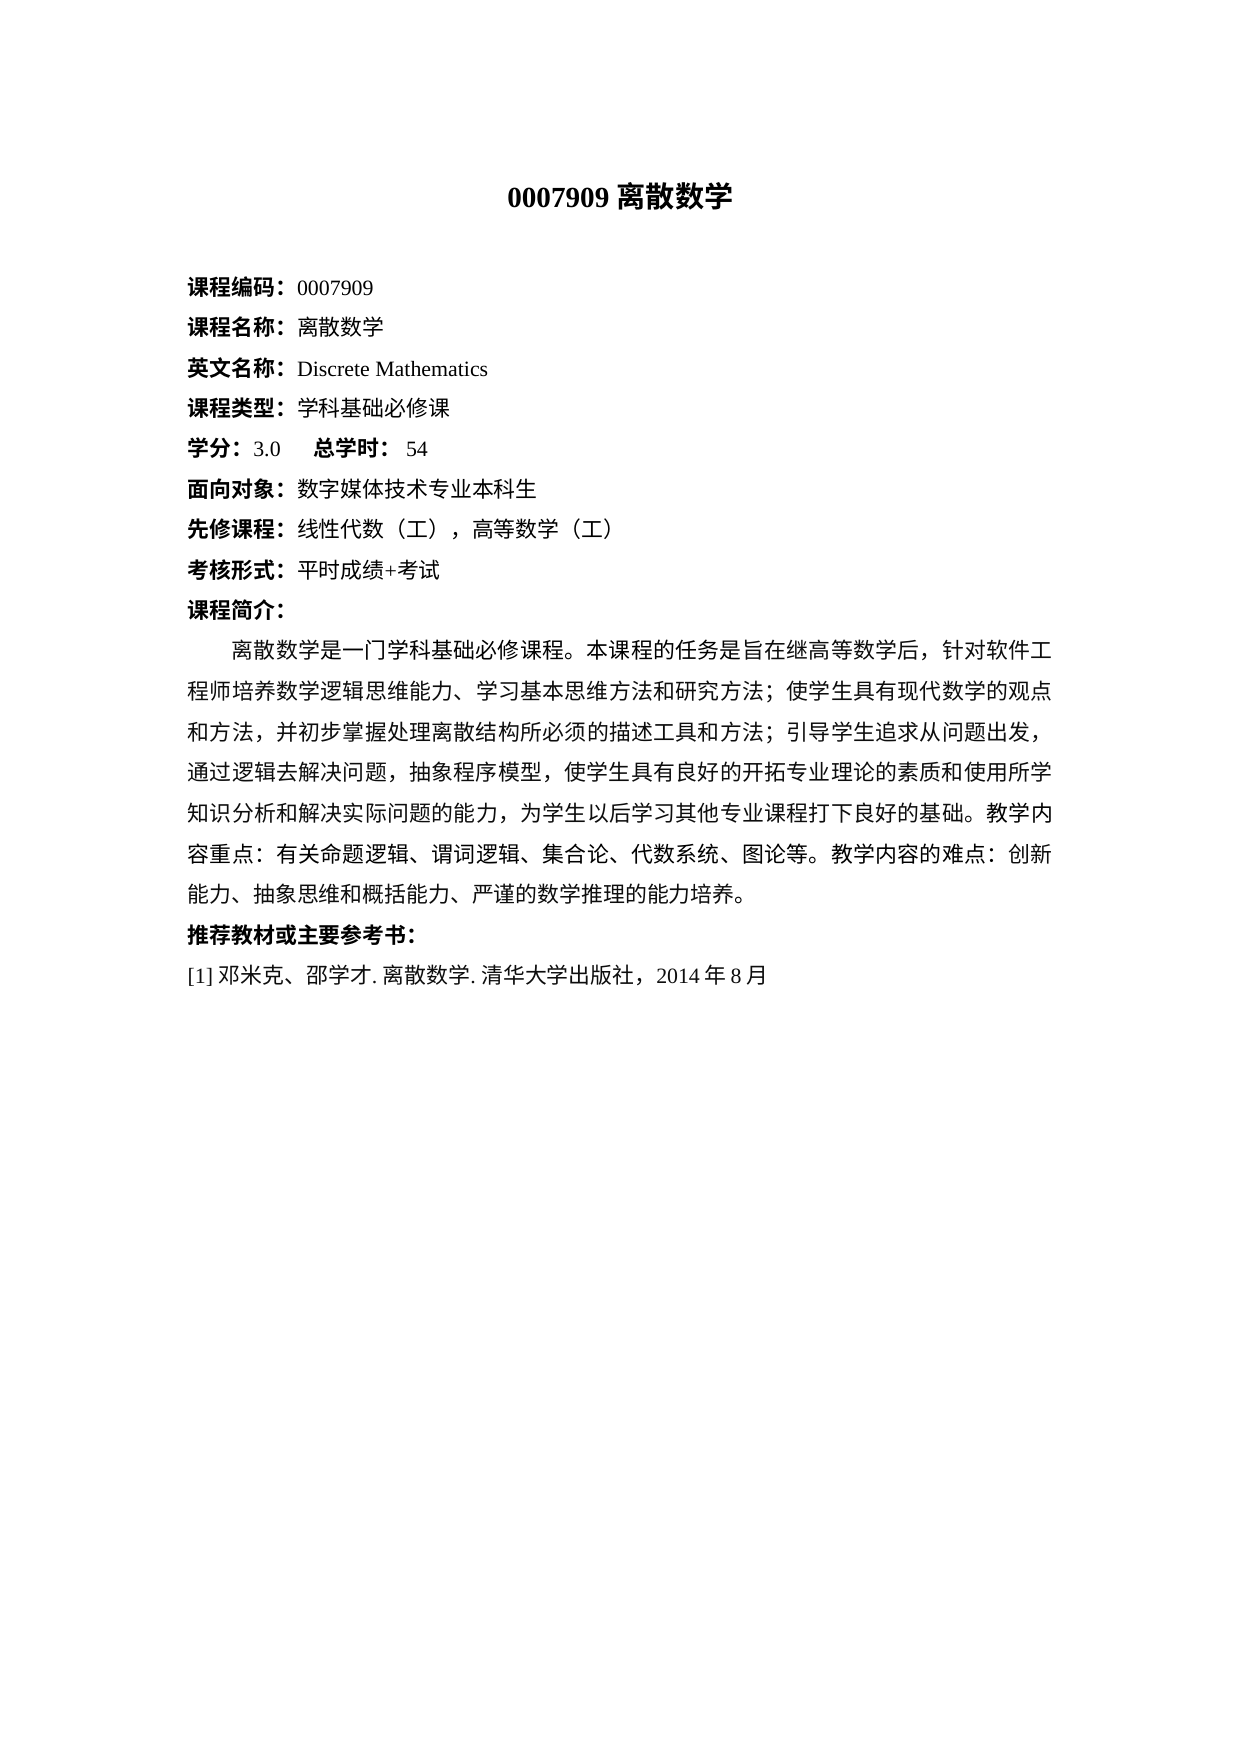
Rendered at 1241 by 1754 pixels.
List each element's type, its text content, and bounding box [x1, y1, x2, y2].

text [1] 邓米克、邵学才. 离散数学. 清华大学出版社，2014年8月 [187, 958, 1053, 990]
text 课程名称：离散数学 [187, 310, 1053, 342]
text 先修课程：线性代数（工），高等数学（工） [187, 512, 1053, 544]
text 考核形式：平时成绩+考试 [187, 552, 1053, 585]
text 面向对象：数字媒体技术专业本科生 [187, 471, 1053, 504]
text 课程编码：0007909 [187, 269, 1053, 302]
title 0007909 离散数学 [187, 162, 1053, 227]
text 课程简介： [187, 593, 1053, 625]
text 推荐教材或主要参考书： [187, 917, 1053, 950]
text 离散数学是一门学科基础必修课程。本课程的任务是旨在继高等数学后，针对软件工程师培养数学逻辑思维能力、学习基本思维方法和研究方法；使学生具有现代数学的观点和方法，并初步掌握处理离散结构所必须的描述工具和方法；引导学生追求从问题出发，通过逻辑去解决问题，抽象程序模型，使学生具有良好的开拓专业理论的素质和使用所学知识分析和解决实际问题的能力，为学生以后学习其他专业课程打下良好的基础。教学内容重点：有关命题逻辑、谓词逻辑、集合论、代数系统、图论等。教学内容的难点：创新能力、抽象思维和概括能力、严谨的数学推理的能力培养。 [187, 633, 1053, 909]
text 学分：3.0 总学时： 54 [187, 431, 1053, 463]
text 课程类型：学科基础必修课 [187, 391, 1053, 423]
text 英文名称：Discrete Mathematics [187, 350, 1053, 383]
